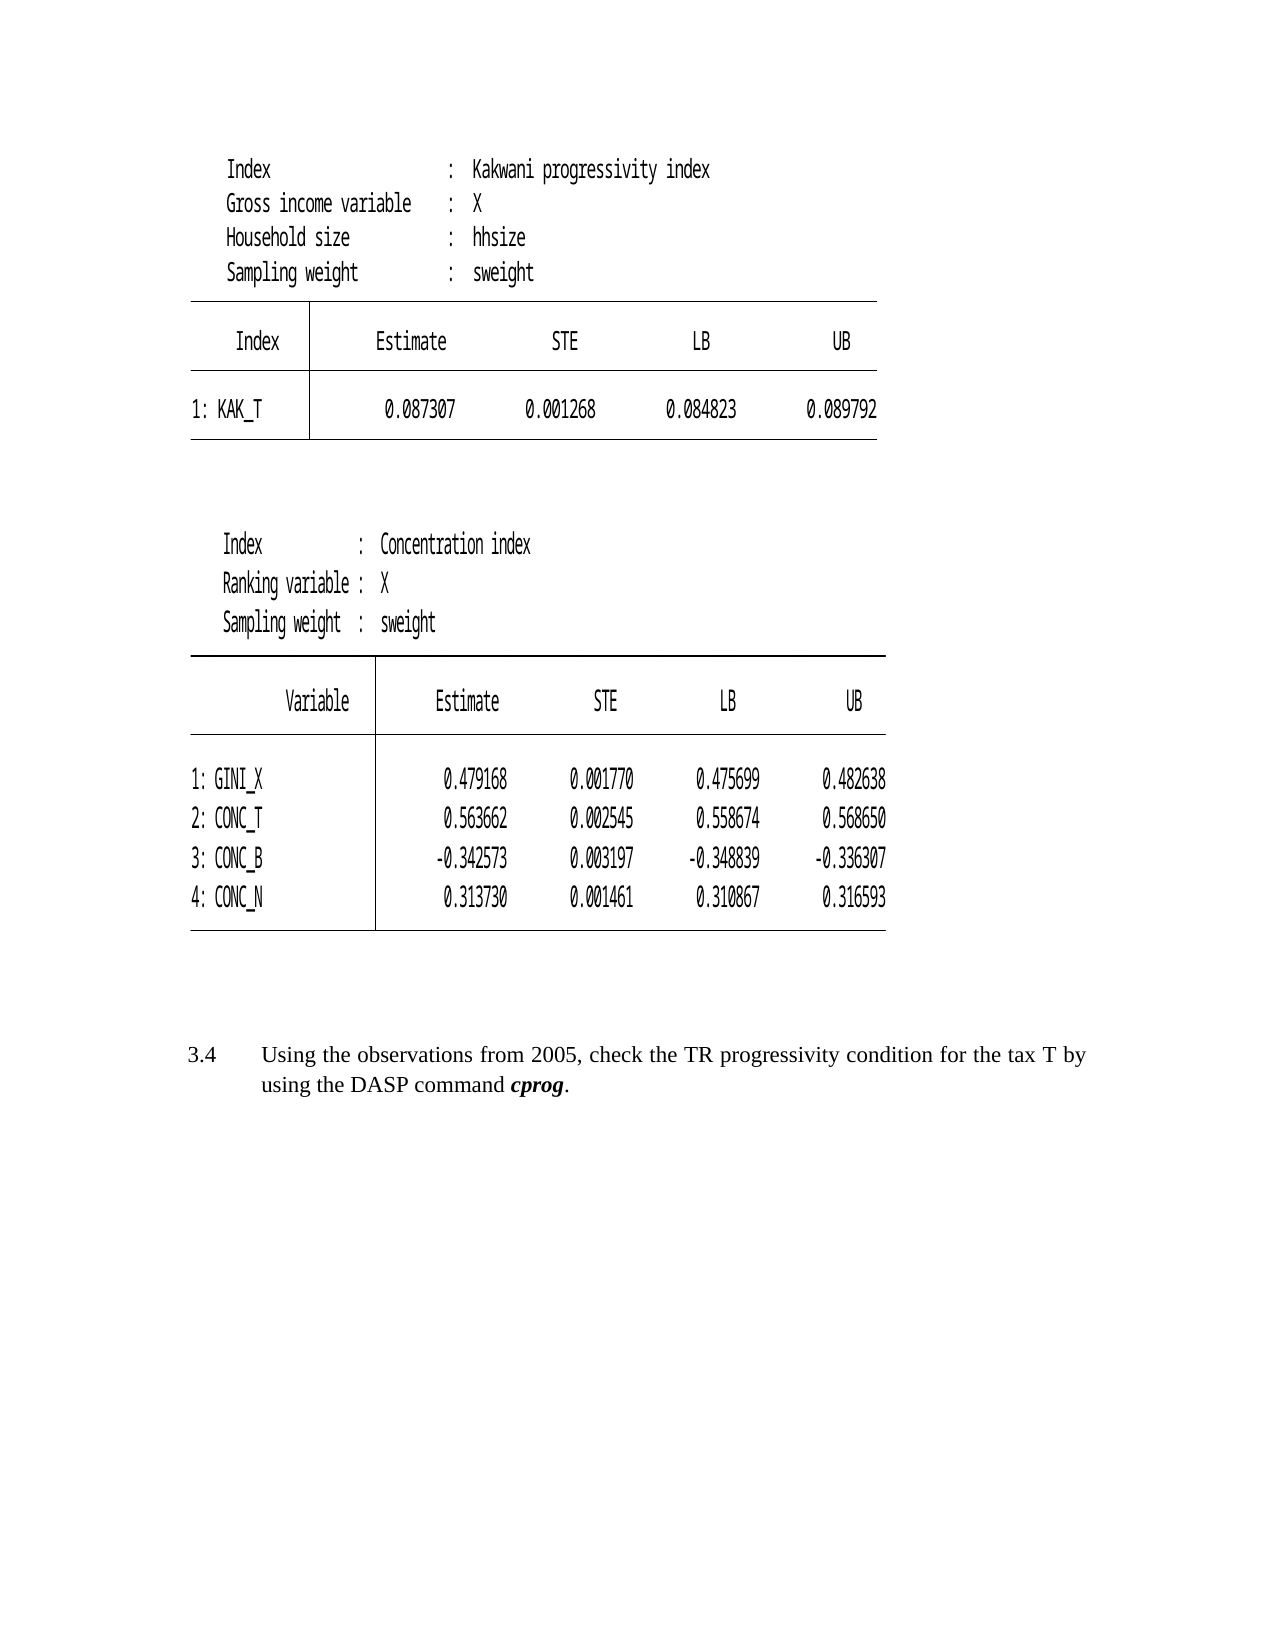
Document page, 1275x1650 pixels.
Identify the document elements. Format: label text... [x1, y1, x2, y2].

list Using the observations from 2005, check the TR progressivity condition for the tax T by using the DASP command cprog. [187, 1041, 1087, 1098]
